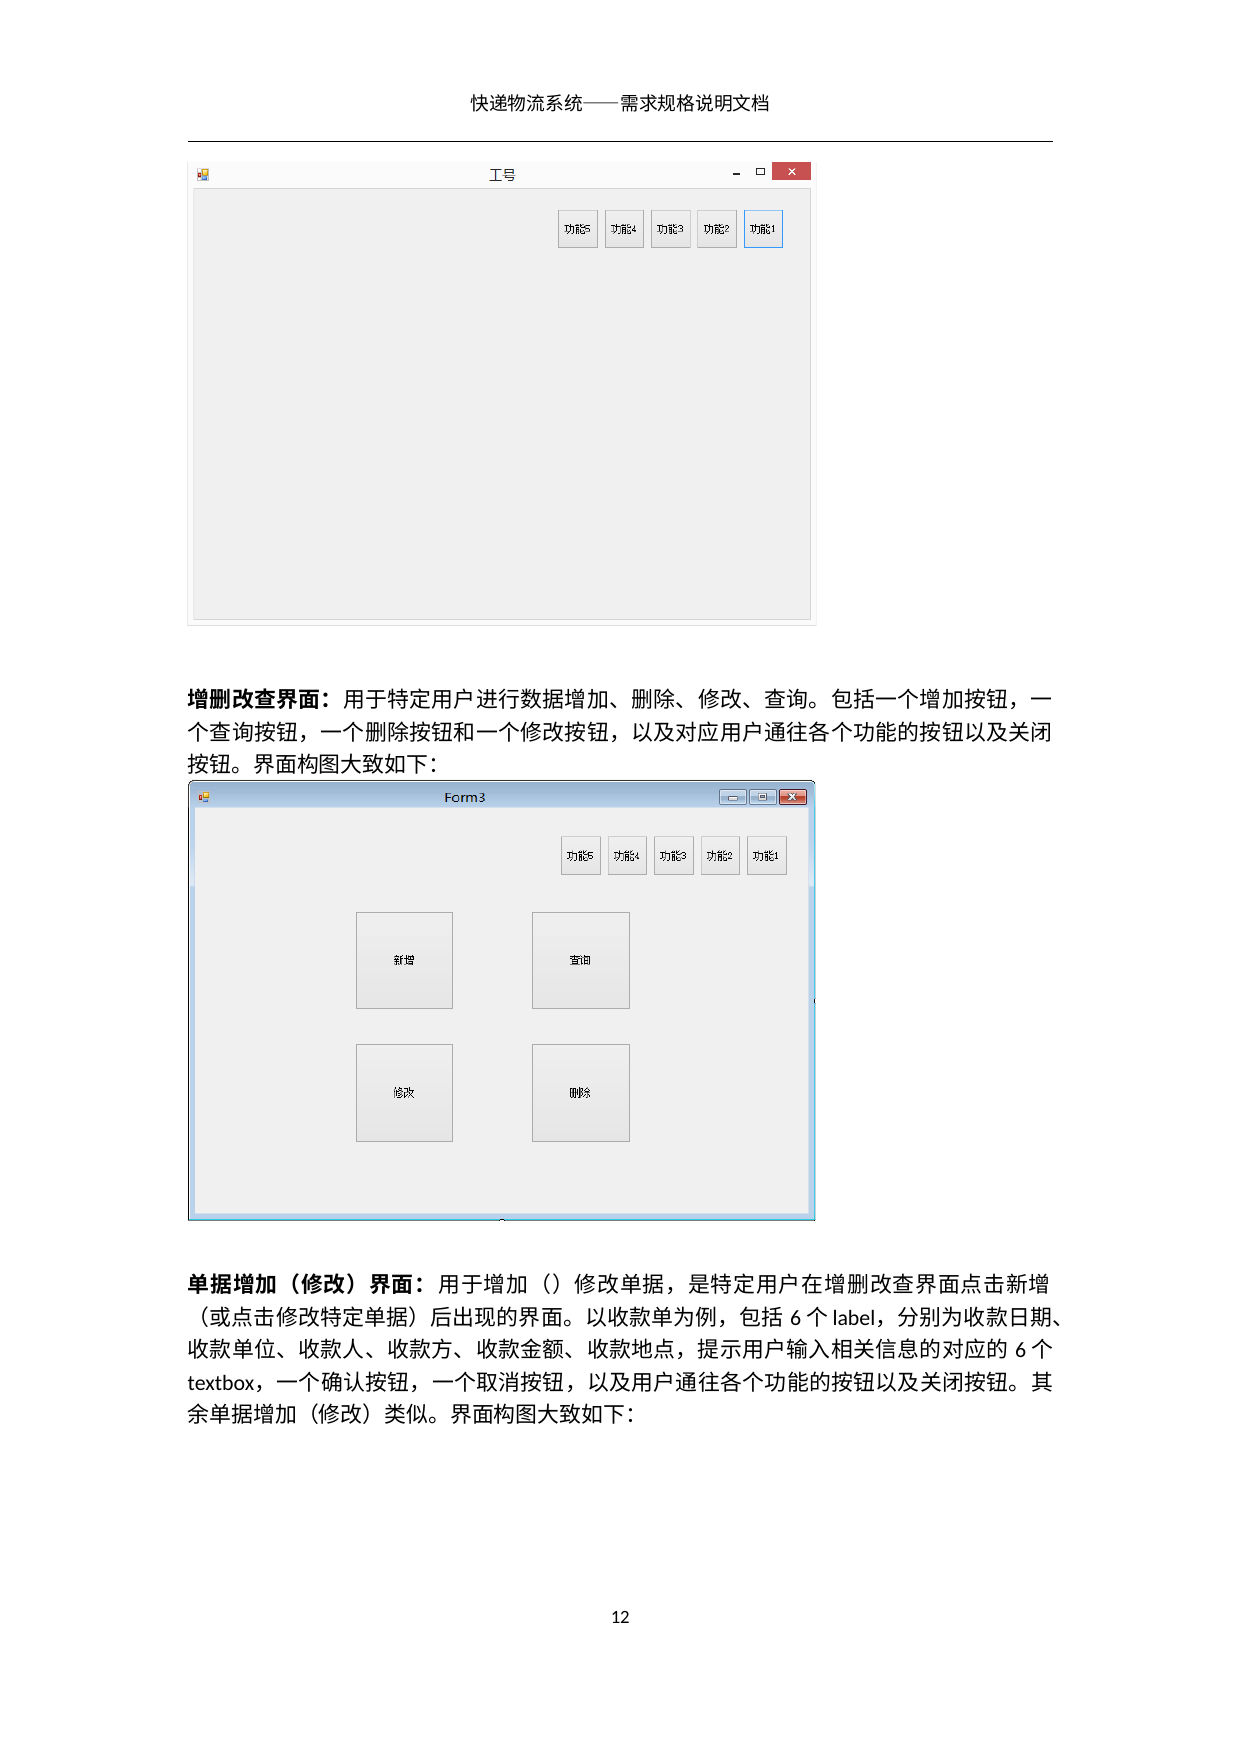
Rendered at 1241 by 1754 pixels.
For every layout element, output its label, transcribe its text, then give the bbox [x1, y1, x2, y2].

picture [187, 162, 817, 626]
picture [187, 779, 816, 1221]
text 增删改查界面：用于特定用户进行数据增加、删除、修改、查询。包括一个增加按钮，一个查询按钮，一个删除按钮和一个修改按钮，以及对应用户通往各个功能的按钮以及关闭按钮。界面构图大致如下： [187, 682, 1053, 779]
text 单据增加（修改）界面：用于增加（）修改单据，是特定用户在增删改查界面点击新增（或点击修改特定单据）后出现的界面。以收款单为例，包括6个label，分别为收款日期、收款单位、收款人、收款方、收款金额、收款地点，提示用户输入相关信息的对应的6个textbox，一个确认按钮，一个取消按钮，以及用户通往各个功能的按钮以及关闭按钮。其余单据增加（修改）类似。界面构图大致如下： [187, 1267, 1053, 1429]
